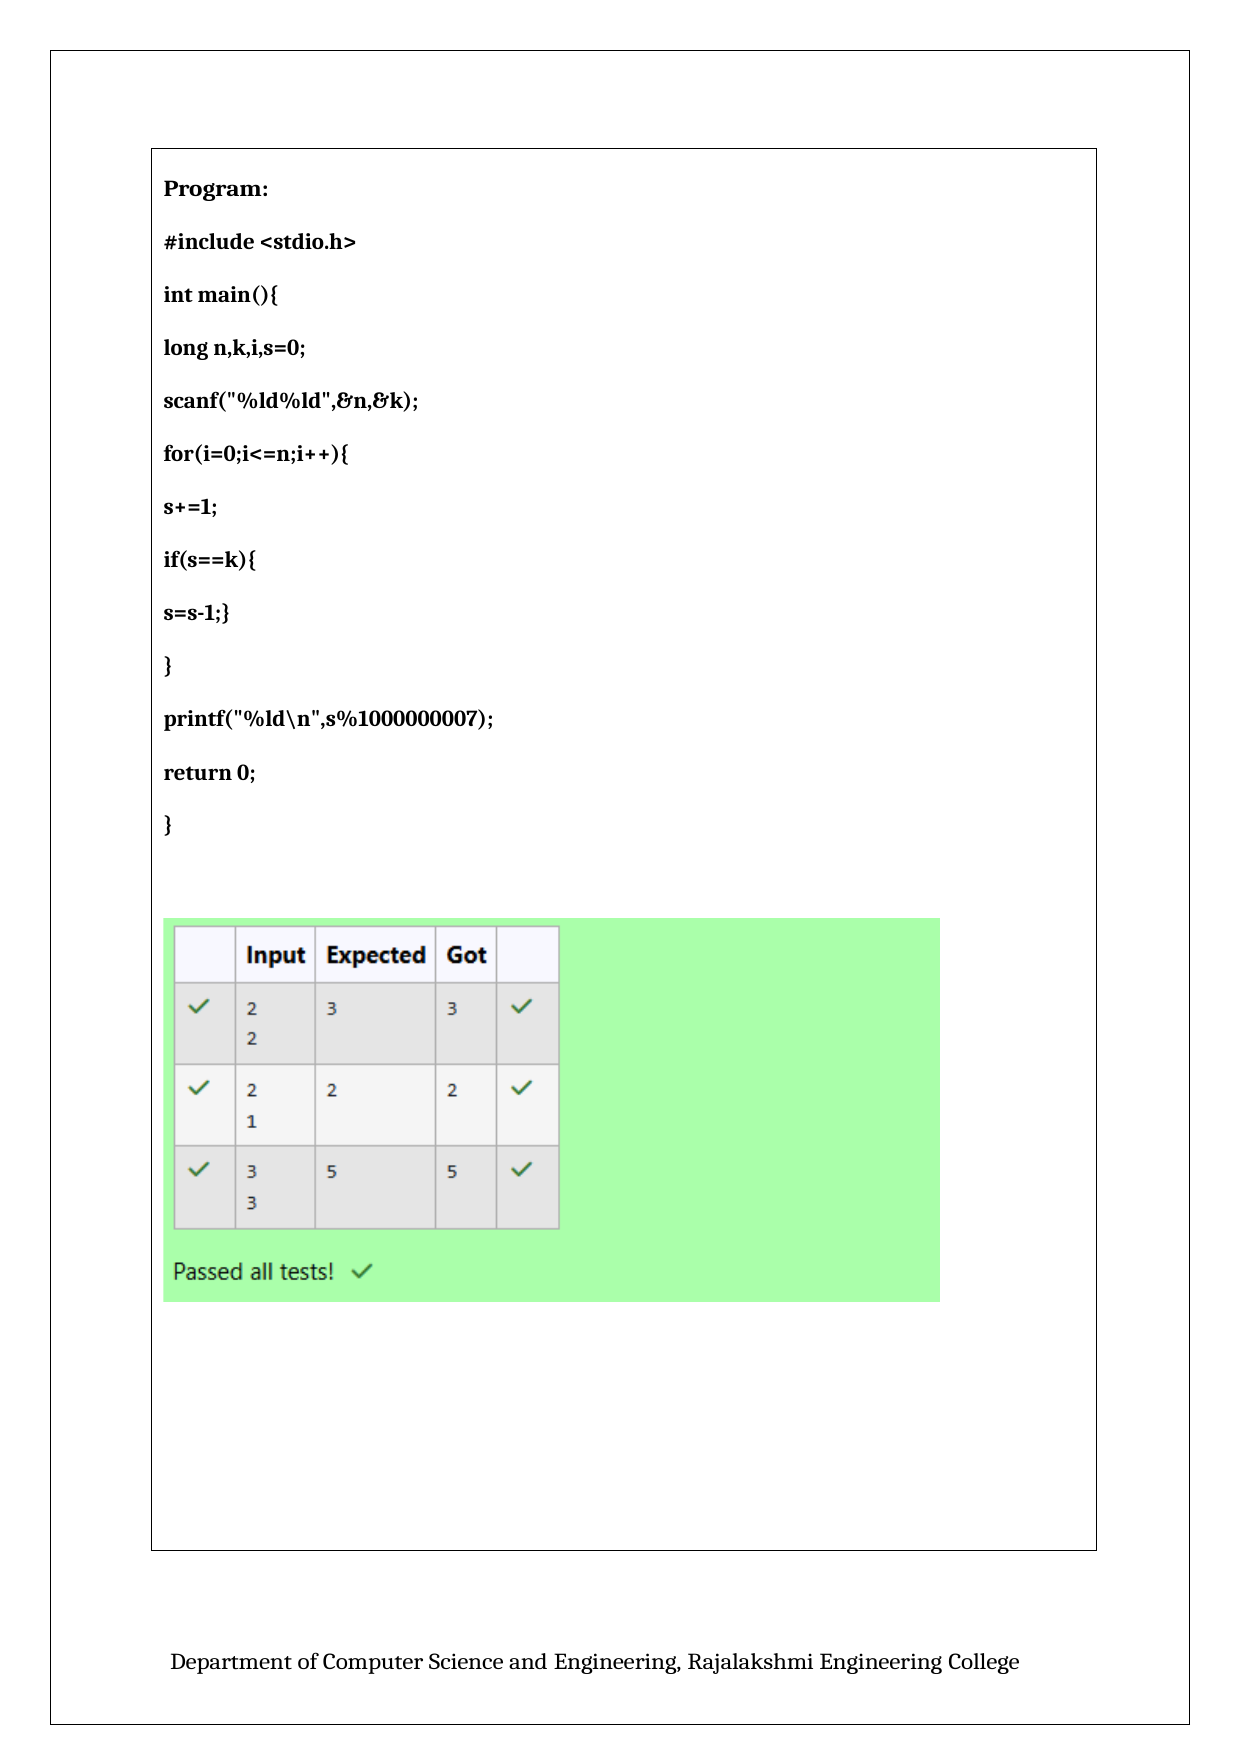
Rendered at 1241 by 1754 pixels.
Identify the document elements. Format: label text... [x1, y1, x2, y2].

text Department of Computer Science and Engineering, Rajalakshmi Engineering College [170, 1649, 1137, 1675]
picture [163, 918, 940, 1302]
table_header Program: #include <stdio.h> int main(){ long n,k,i,s=0; scanf("%ld%ld",&n,&k); for(i=0;i<=n;i++){ s+=1; if(s==k){ s=s-1;} } printf("%ld\n",s%1000000007); return 0; } [152, 149, 1096, 1550]
